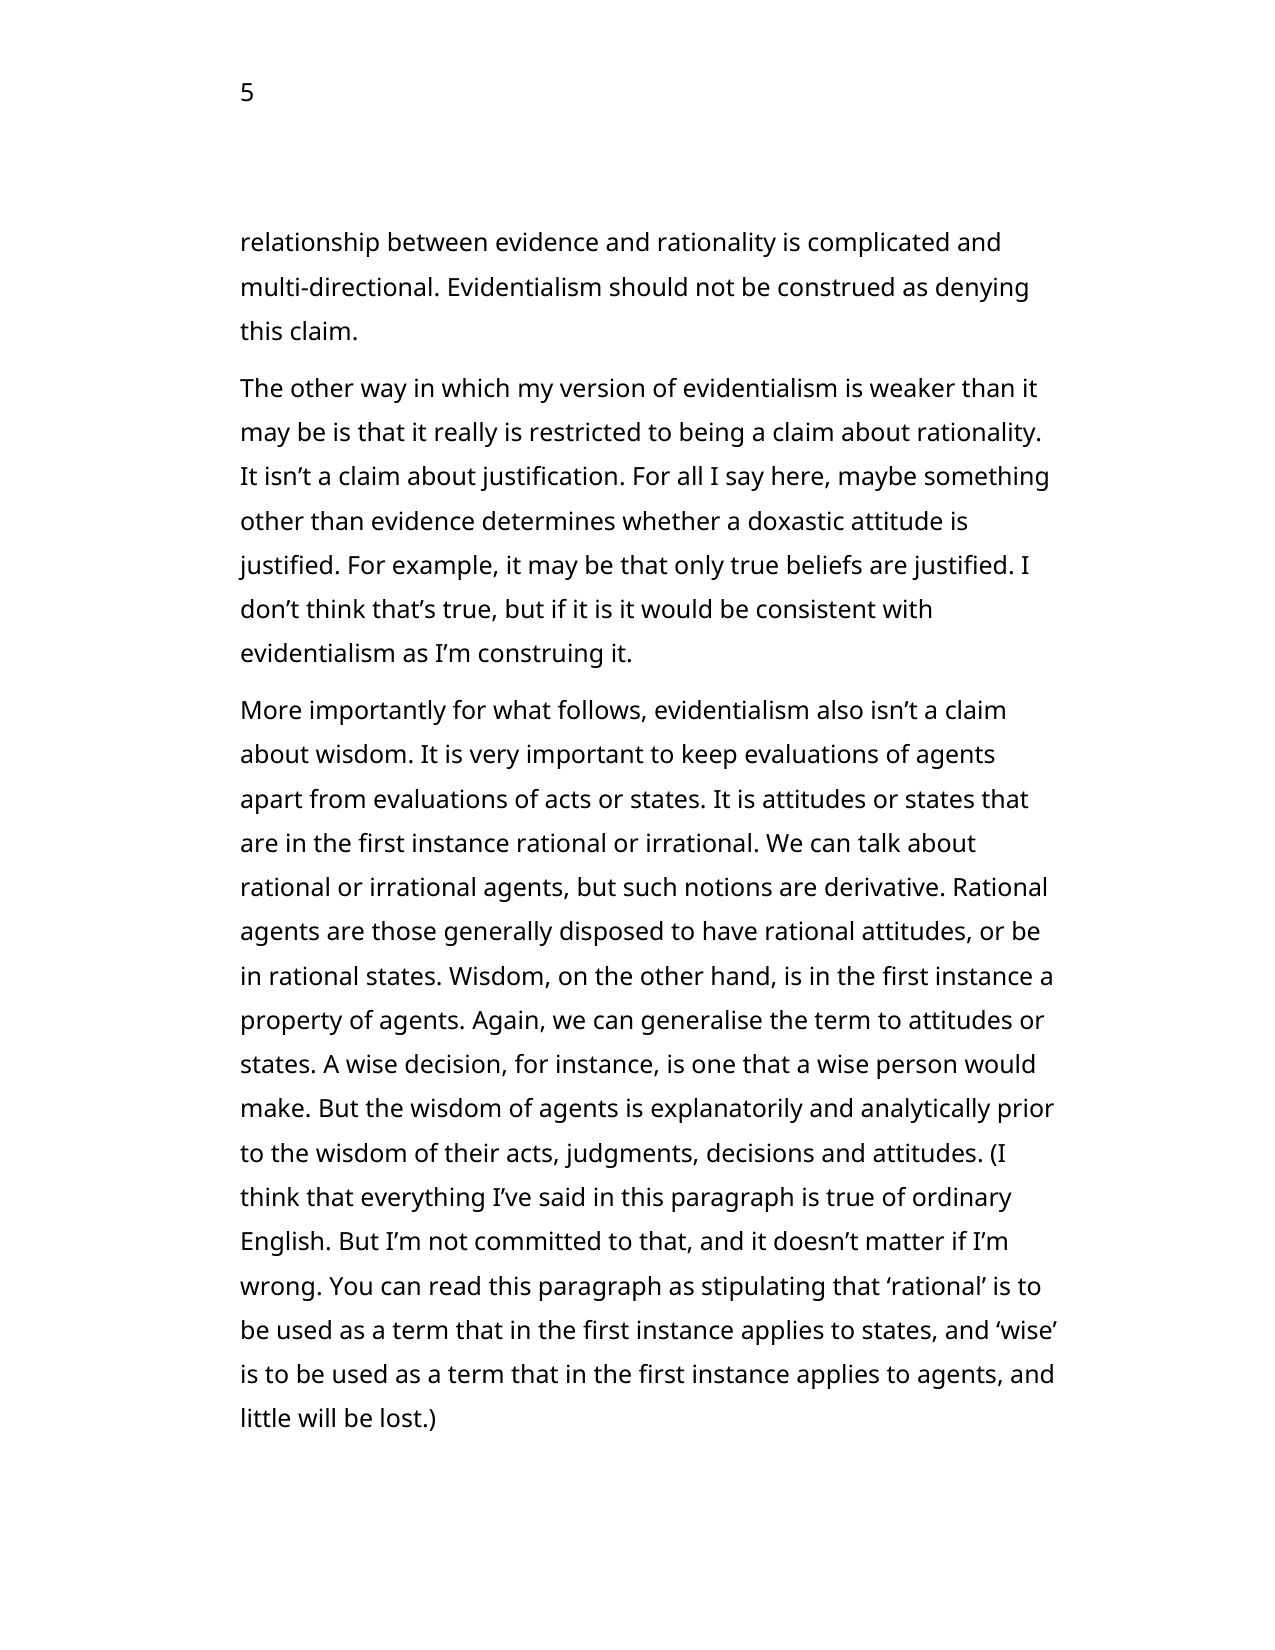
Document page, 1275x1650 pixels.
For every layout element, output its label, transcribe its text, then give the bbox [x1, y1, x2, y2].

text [240, 225, 1065, 348]
text The other way in which my version of evidentialism is weaker than it may be is that it really is restricted to being a claim about rationality. It isn’t a claim about justification. For all I say here, maybe something other than evidence determines whether a doxastic attitude is justified. For example, it may be that only true beliefs are justified. I don’t think that’s true, but if it is it would be consistent with evidentialism as I’m construing it. [240, 370, 1065, 670]
text More importantly for what follows, evidentialism also isn’t a claim about wisdom. It is very important to keep evaluations of agents apart from evaluations of acts or states. It is attitudes or states that are in the first instance rational or irrational. We can talk about rational or irrational agents, but such notions are derivative. Rational agents are those generally disposed to have rational attitudes, or be in rational states. Wisdom, on the other hand, is in the first instance a property of agents. Again, we can generalise the term to attitudes or states. A wise decision, for instance, is one that a wise person would make. But the wisdom of agents is explanatorily and analytically prior to the wisdom of their acts, judgments, decisions and attitudes. (I think that everything I’ve said in this paragraph is true of ordinary English. But I’m not committed to that, and it doesn’t matter if I’m wrong. You can read this paragraph as stipulating that ‘rational’ is to be used as a term that in the first instance applies to states, and ‘wise’ is to be used as a term that in the first instance applies to agents, and little will be lost.) [240, 693, 1065, 1435]
